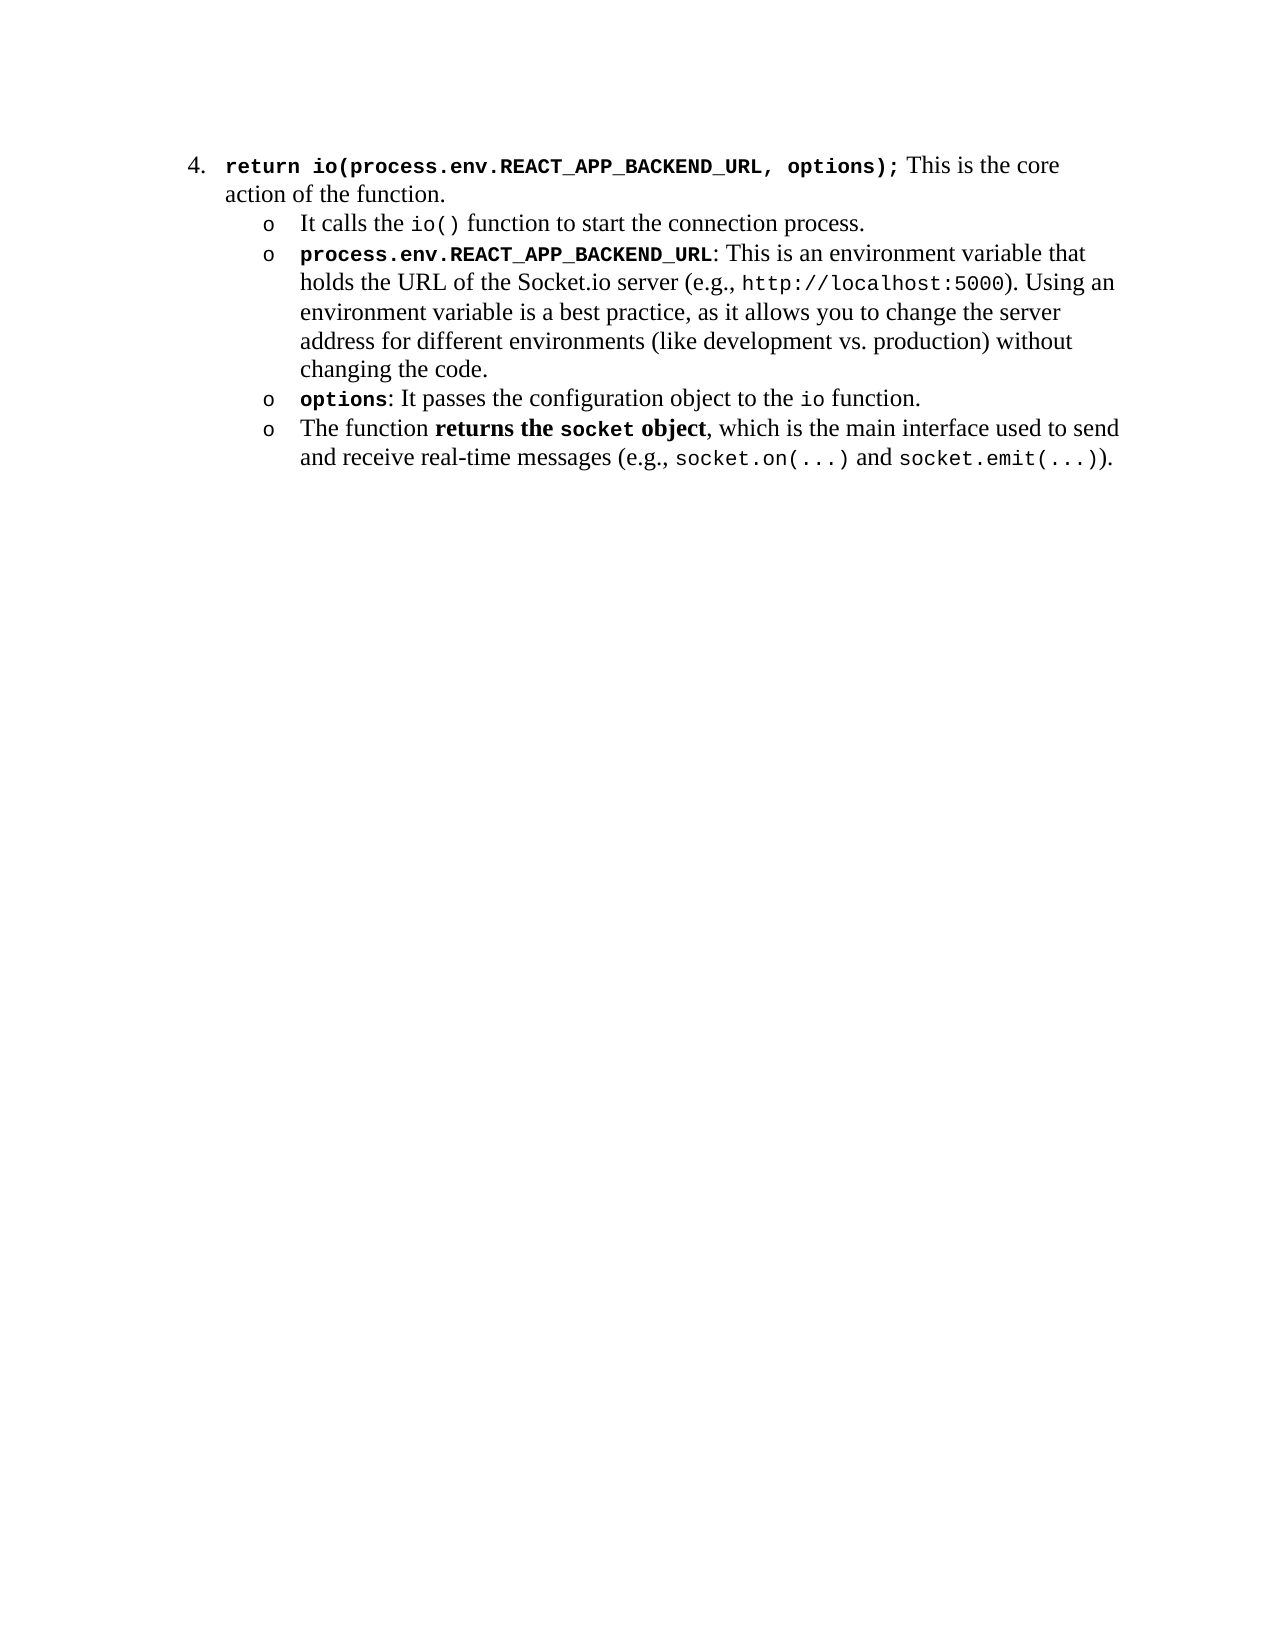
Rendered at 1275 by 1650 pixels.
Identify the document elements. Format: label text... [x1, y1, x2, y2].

list It calls the io() function to start the connection process. [262, 208, 1125, 238]
list options: It passes the configuration object to the io function. [262, 383, 1125, 413]
list The function returns the socket object, which is the main interface used to send and receive real-time messages (e.g., socket.on(...) and socket.emit(...)). [262, 413, 1125, 472]
list process.env.REACT_APP_BACKEND_URL: This is an environment variable that holds the URL of the Socket.io server (e.g., http://localhost:5000). Using an environment variable is a best practice, as it allows you to change the server address for different environments (like development vs. production) without changing the code. [262, 238, 1125, 383]
list return io(process.env.REACT_APP_BACKEND_URL, options); This is the core action of the function. [187, 150, 1125, 208]
